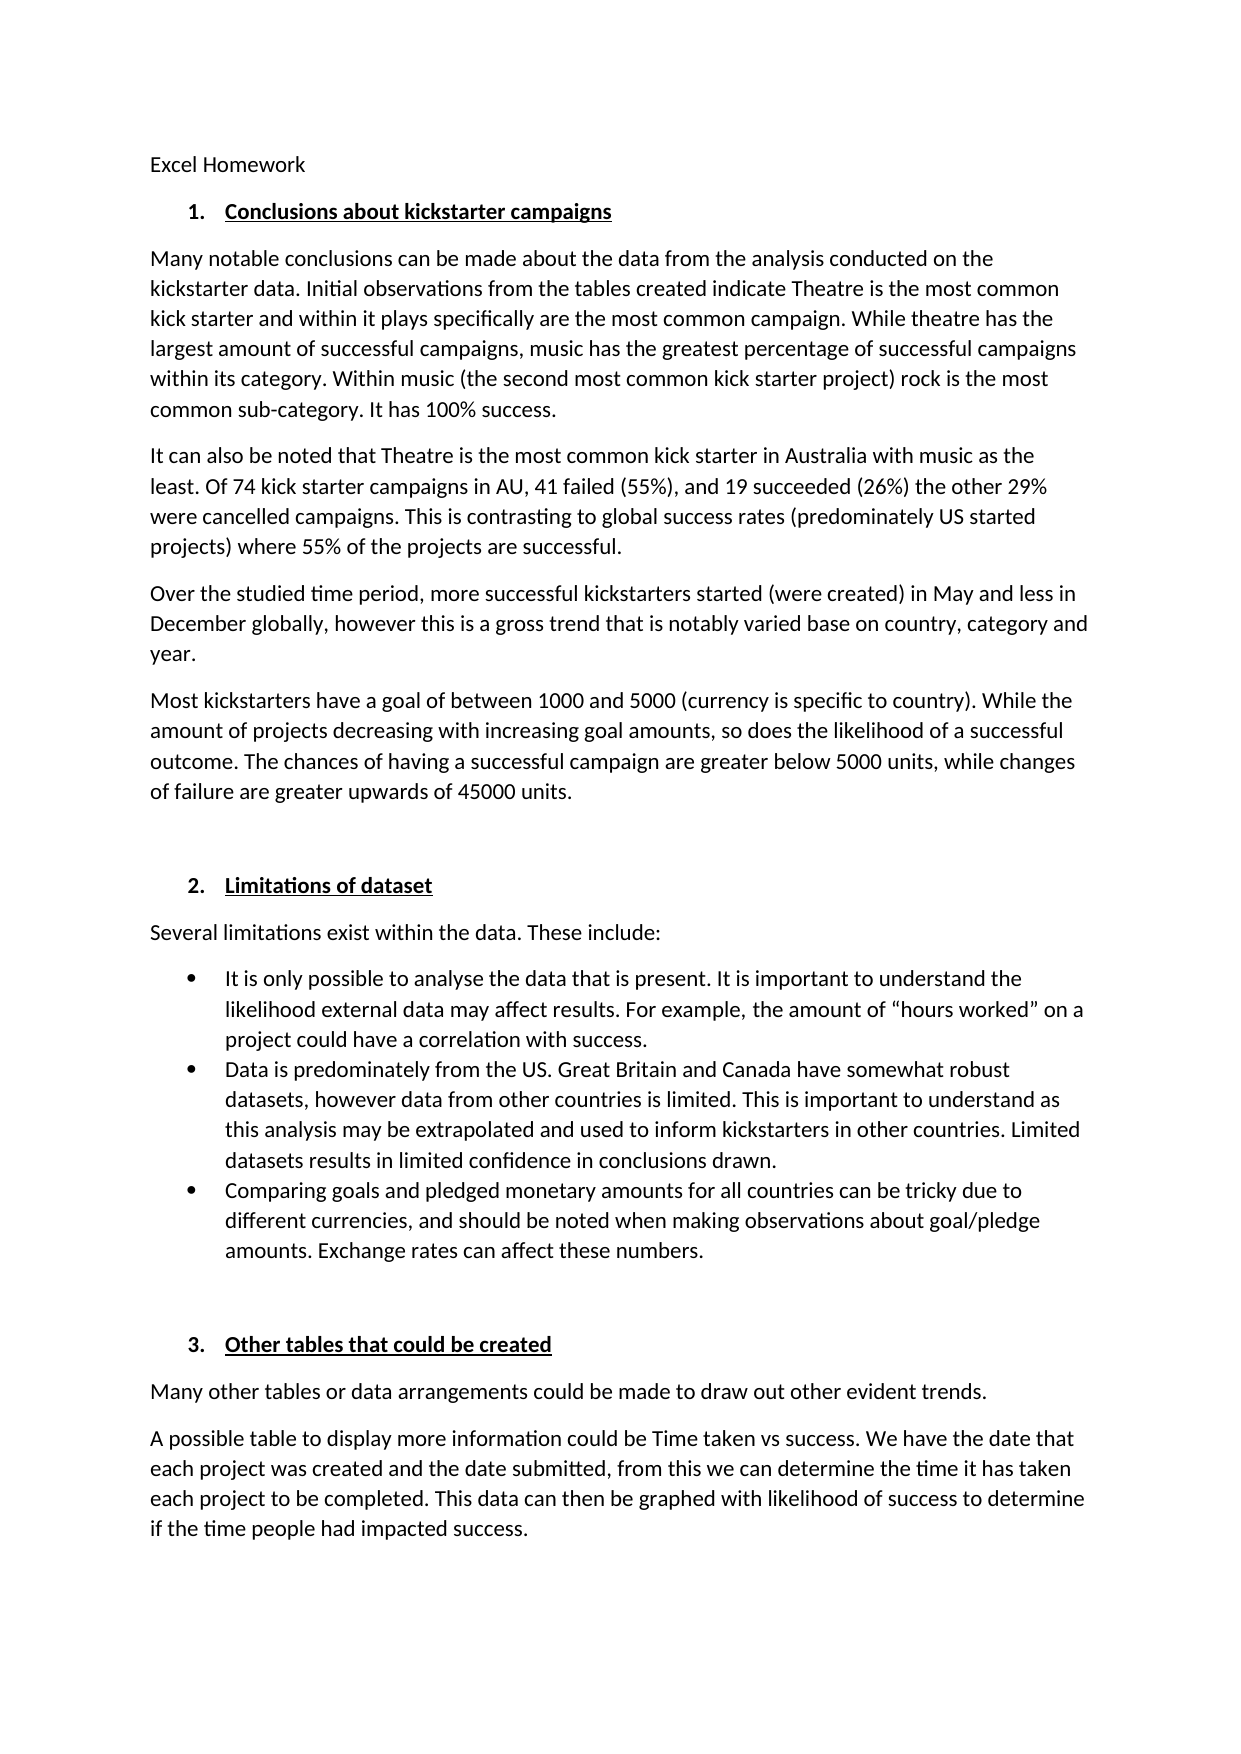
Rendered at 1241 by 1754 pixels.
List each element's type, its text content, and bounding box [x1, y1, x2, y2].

text Several limitations exist within the data. These include: [150, 918, 1090, 946]
list Comparing goals and pledged monetary amounts for all countries can be tricky due to different currencies, and should be noted when making observations about goal/pledge amounts. Exchange rates can affect these numbers. [187, 1176, 1090, 1264]
list Conclusions about kickstarter campaigns [187, 197, 1090, 225]
text Over the studied time period, more successful kickstarters started (were created) in May and less in December globally, however this is a gross trend that is notably varied base on country, category and year. [150, 579, 1090, 668]
list Other tables that could be created [187, 1330, 1090, 1358]
text It can also be noted that Theatre is the most common kick starter in Australia with music as the least. Of 74 kick starter campaigns in AU, 41 failed (55%), and 19 succeeded (26%) the other 29% were cancelled campaigns. This is contrasting to global success rates (predominately US started projects) where 55% of the projects are successful. [150, 442, 1090, 560]
list It is only possible to analyse the data that is present. It is important to understand the likelihood external data may affect results. For example, the amount of “hours worked” on a project could have a correlation with success. [187, 964, 1090, 1053]
list Limitations of dataset [187, 871, 1090, 899]
list Data is predominately from the US. Great Britain and Canada have somewhat robust datasets, however data from other countries is limited. This is important to understand as this analysis may be extrapolated and used to inform kickstarters in other countries. Limited datasets results in limited confidence in conclusions drawn. [187, 1055, 1090, 1174]
text Most kickstarters have a goal of between 1000 and 5000 (currency is specific to country). While the amount of projects decreasing with increasing goal amounts, so does the likelihood of a successful outcome. The chances of having a successful campaign are greater below 5000 units, while changes of failure are greater upwards of 45000 units. [150, 686, 1090, 805]
text Excel Homework [150, 150, 1090, 178]
text A possible table to display more information could be Time taken vs success. We have the date that each project was created and the date submitted, from this we can determine the time it has taken each project to be completed. This data can then be graphed with likelihood of success to determine if the time people had impacted success. [150, 1424, 1090, 1543]
text Many other tables or data arrangements could be made to draw out other evident trends. [150, 1377, 1090, 1405]
text Many notable conclusions can be made about the data from the analysis conducted on the kickstarter data. Initial observations from the tables created indicate Theatre is the most common kick starter and within it plays specifically are the most common campaign. While theatre has the largest amount of successful campaigns, music has the greatest percentage of successful campaigns within its category. Within music (the second most common kick starter project) rock is the most common sub-category. It has 100% success. [150, 244, 1090, 423]
